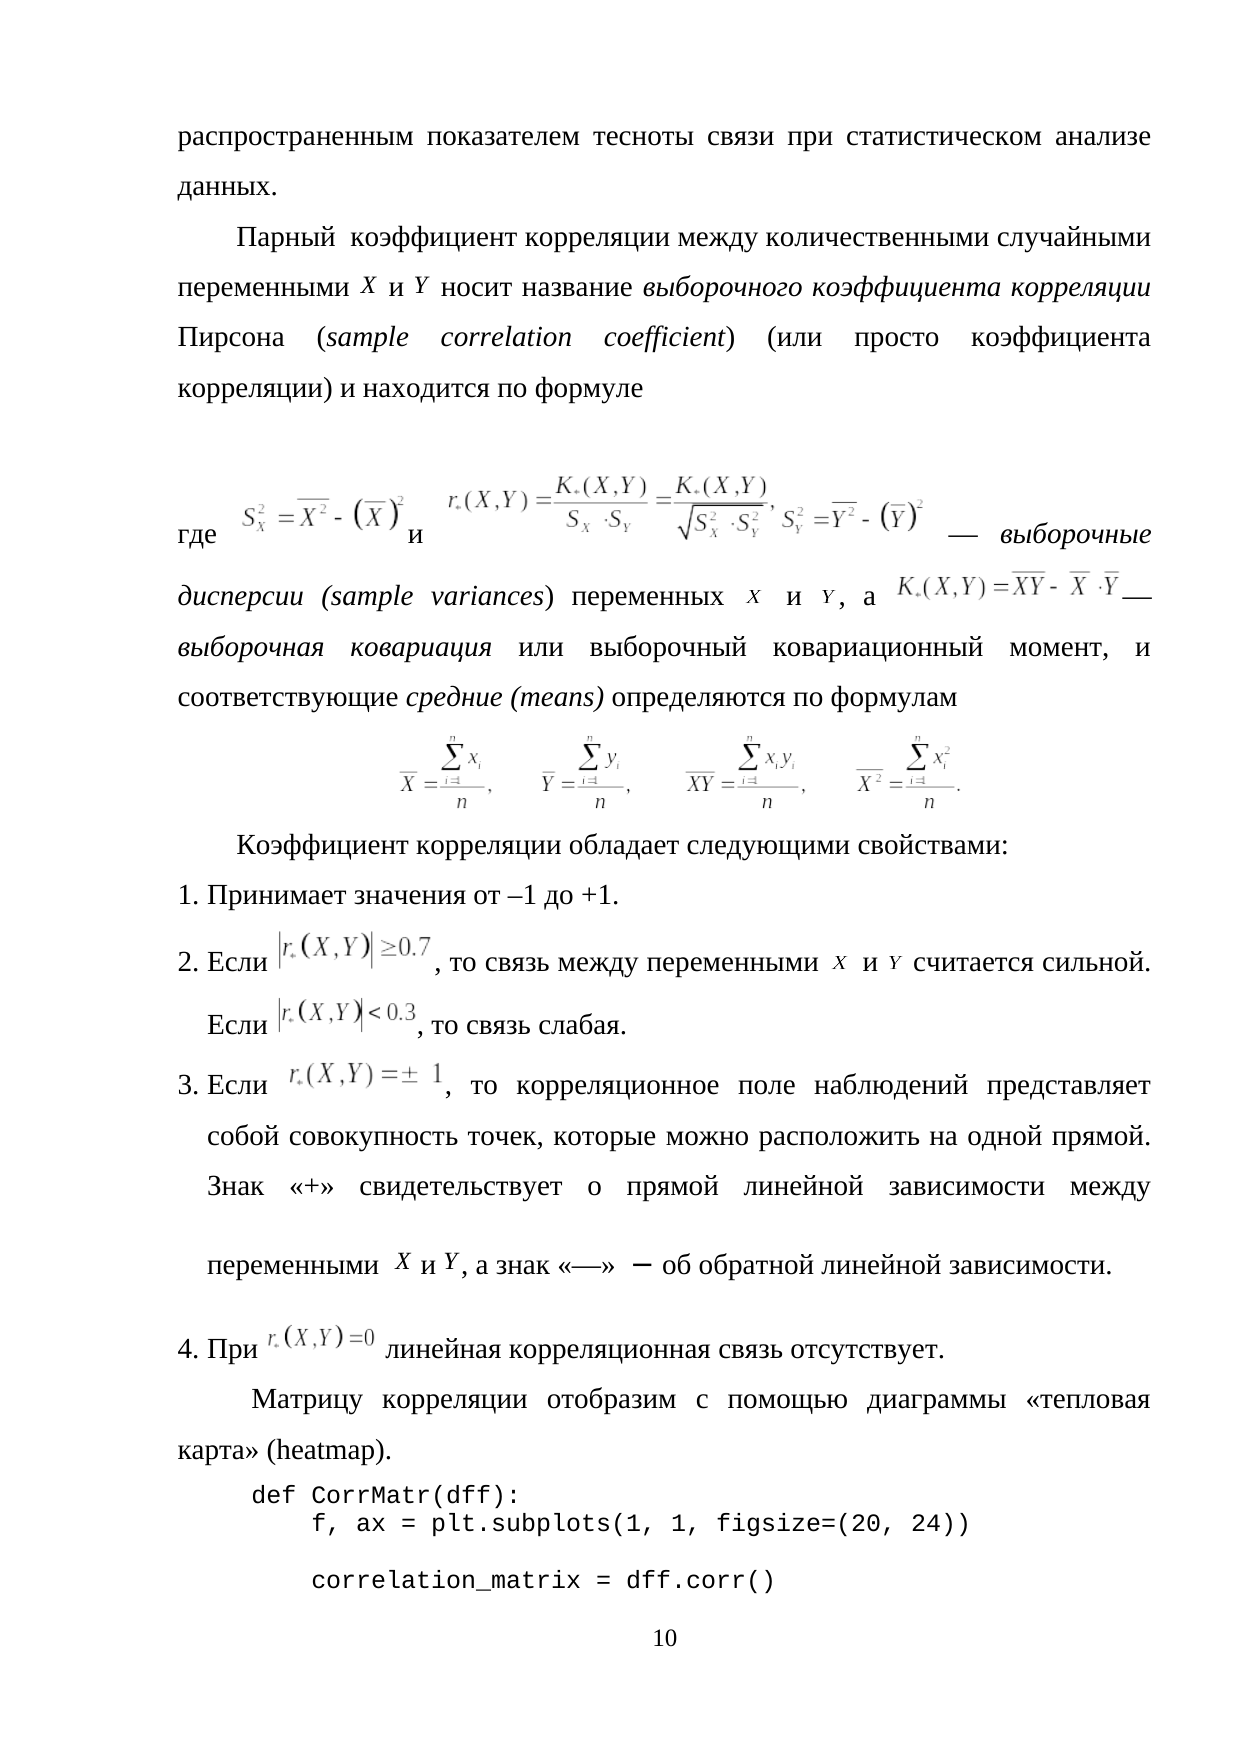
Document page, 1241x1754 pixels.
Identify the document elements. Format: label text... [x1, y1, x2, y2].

text def CorrMatr(dff): [177, 1482, 1152, 1511]
text Матрицу корреляции отобразим с помощью диаграммы «тепловая карта» (heatmap). [177, 1382, 1152, 1466]
list Принимает значения от –1 до +1. [177, 877, 1152, 911]
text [177, 118, 1152, 202]
text Парный коэффициент корреляции между количественными случайными переменными и носит название выборочного коэффициента корреляции Пирсона (sample correlation coefficient) (или просто коэффициента корреляции) и находится по формуле [177, 219, 1152, 403]
text где и — выборочные дисперсии (sample variances) переменных и , а — выборочная ковариация или выборочный ковариационный момент, и соответствующие средние (means) определяются по формулам [177, 470, 1152, 713]
text Коэффициент корреляции обладает следующими свойствами: [177, 827, 1152, 861]
list Если , то корреляционное поле наблюдений представляет собой совокупность точек, которые можно расположить на одной прямой. Знак «+» свидетельствует о прямой линейной зависимости между переменными и , а знак «—» − об обратной линейной зависимости. [177, 1057, 1152, 1291]
list При линейная корреляционная связь отсутствует. [177, 1321, 1152, 1365]
text correlation_matrix = dff.corr() [177, 1567, 1152, 1596]
list Если , то связь между переменными и считается сильной. Если , то связь слабая. [177, 928, 1152, 1040]
text f, ax = plt.subplots(1, 1, figsize=(20, 24)) [177, 1511, 1152, 1539]
